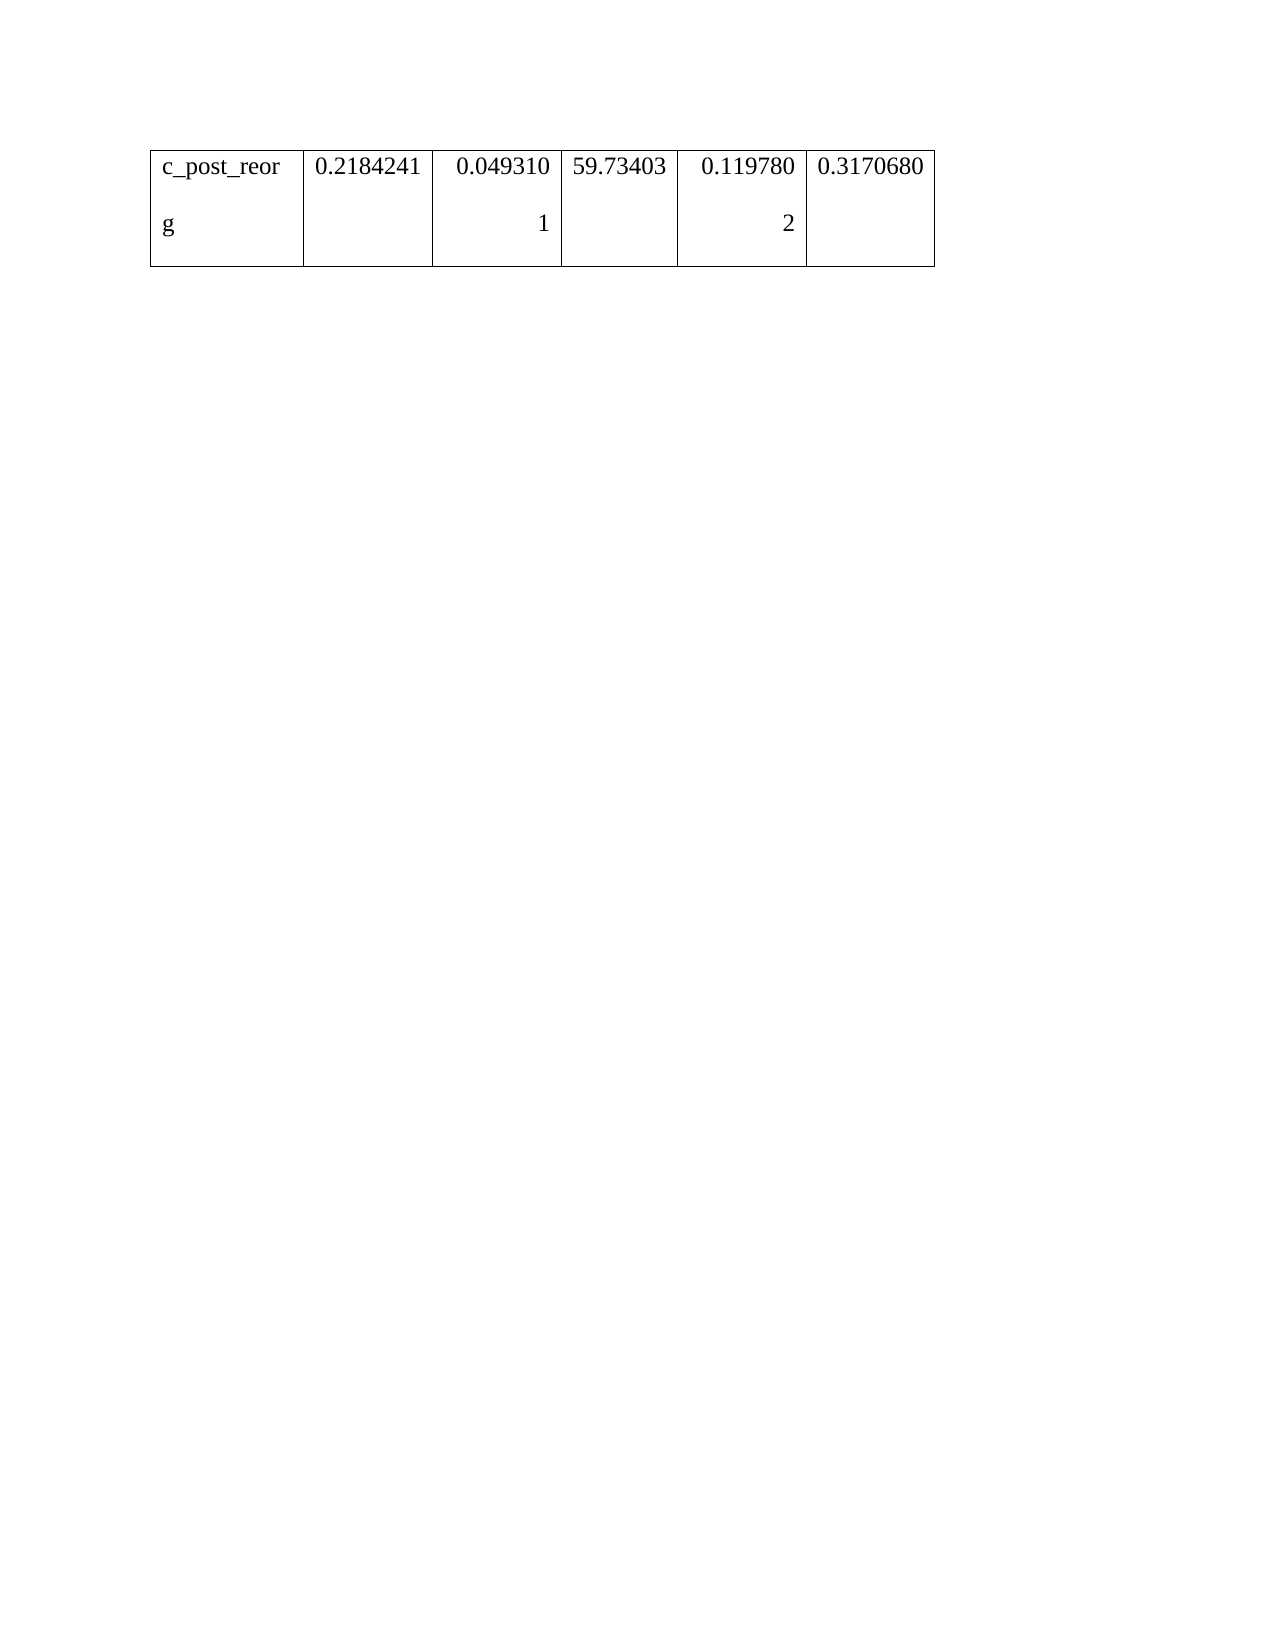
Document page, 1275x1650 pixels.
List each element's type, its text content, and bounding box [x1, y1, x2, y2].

table_cell 59.73403 [562, 151, 677, 266]
table_cell 0.2184241 [304, 151, 432, 266]
table_cell c_post_reorg [151, 151, 303, 266]
table_cell 0.3170680 [807, 151, 934, 266]
table_cell 0.1197802 [678, 151, 806, 266]
table_cell 0.0493101 [433, 151, 561, 266]
